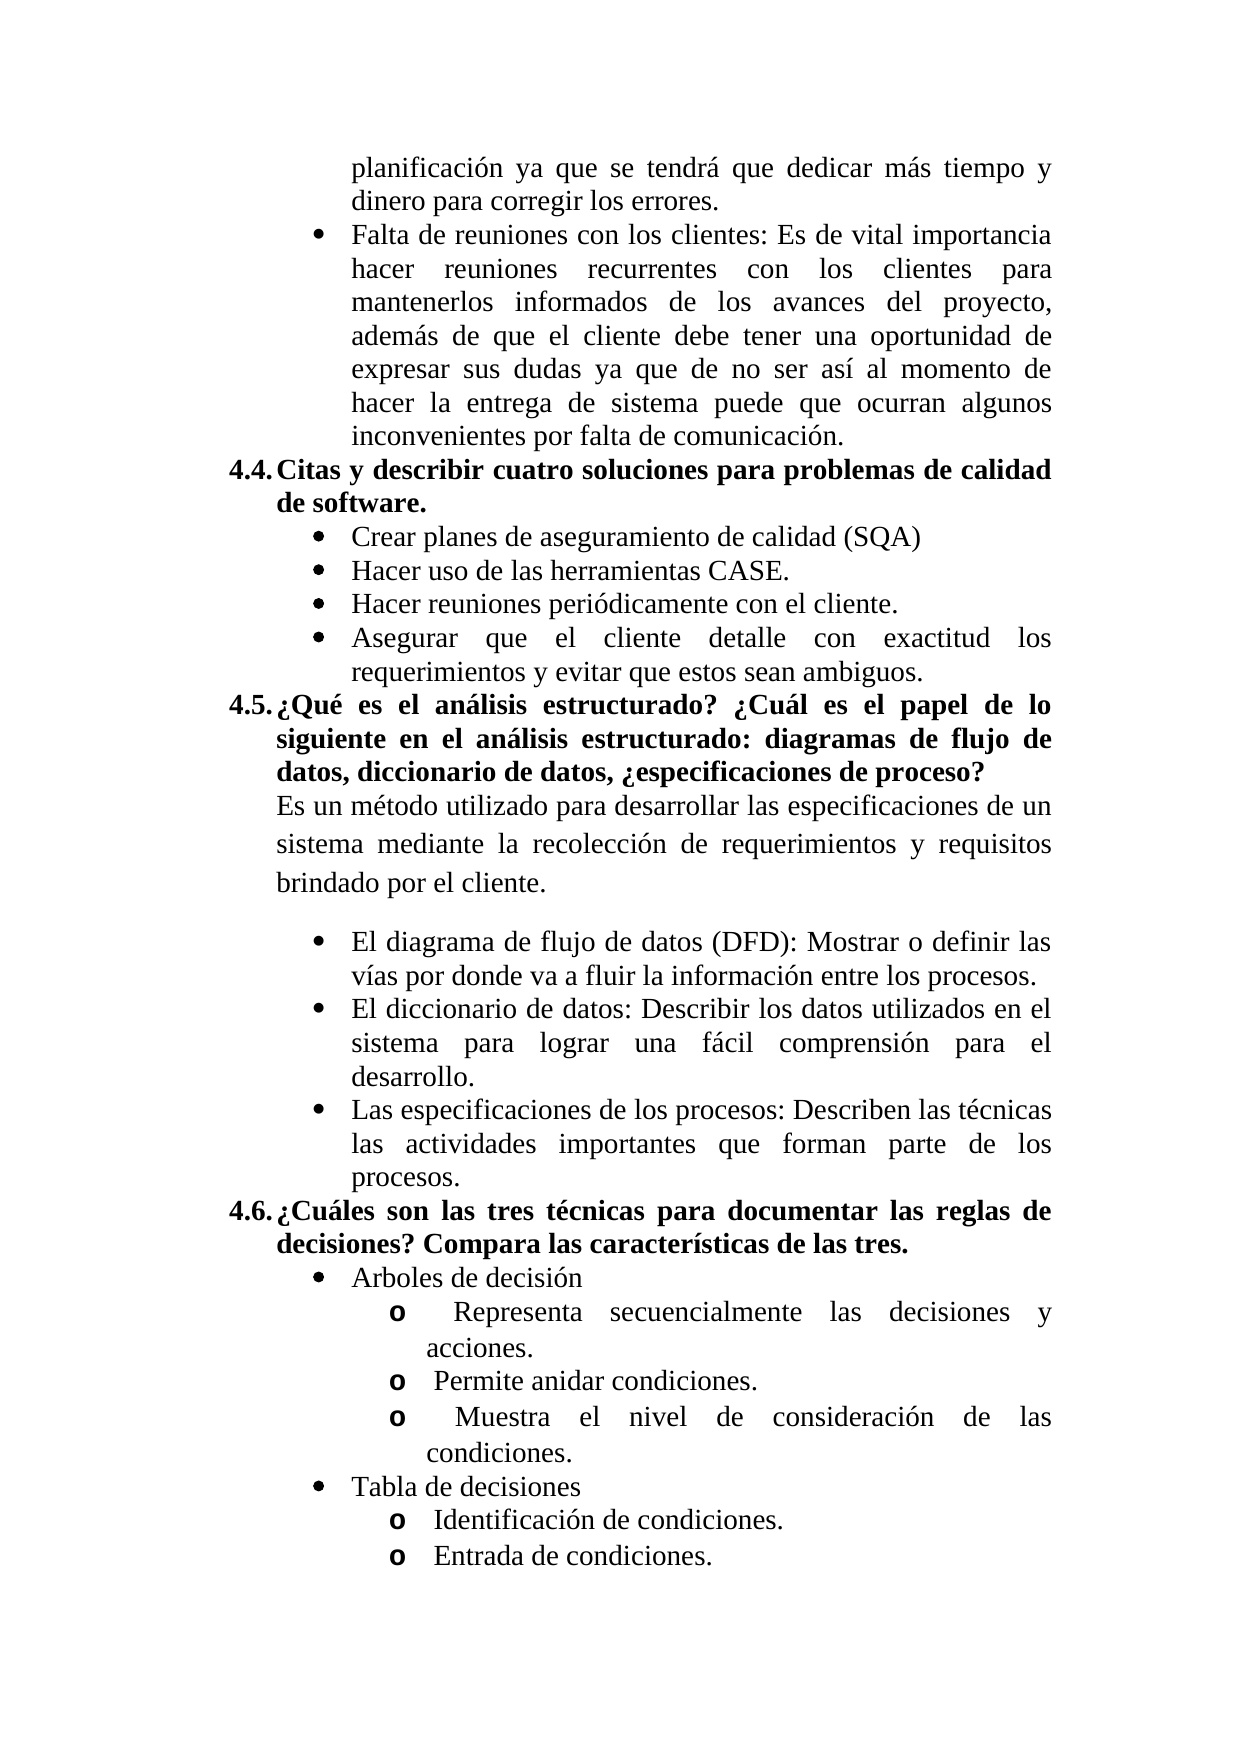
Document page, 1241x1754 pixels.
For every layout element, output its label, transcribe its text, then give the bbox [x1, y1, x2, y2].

list Tabla de decisiones [313, 1469, 1053, 1502]
text Es un método utilizado para desarrollar las especificaciones de un sistema mediante la recolección de requerimientos y requisitos brindado por el cliente. [276, 788, 1053, 898]
list Asegurar que el cliente detalle con exactitud los requerimientos y evitar que estos sean ambiguos. [313, 620, 1053, 687]
list Citas y describir cuatro soluciones para problemas de calidad de software. [229, 452, 1053, 519]
list Entrada de condiciones. [388, 1538, 1053, 1574]
list Las especificaciones de los procesos: Describen las técnicas las actividades importantes que forman parte de los procesos. [313, 1092, 1053, 1193]
list Crear planes de aseguramiento de calidad (SQA) [313, 519, 1053, 553]
list Representa secuencialmente las decisiones y acciones. [388, 1294, 1053, 1363]
list Hacer uso de las herramientas CASE. [313, 553, 1053, 586]
list El diagrama de flujo de datos (DFD): Mostrar o definir las vías por donde va a fluir la información entre los procesos. [313, 924, 1053, 991]
list Muestra el nivel de consideración de las condiciones. [388, 1399, 1053, 1469]
list Falta de reuniones con los clientes: Es de vital importancia hacer reuniones recurrentes con los clientes para mantenerlos informados de los avances del proyecto, además de que el cliente debe tener una oportunidad de expresar sus dudas ya que de no ser así al momento de hacer la entrega de sistema puede que ocurran algunos inconvenientes por falta de comunicación. [313, 217, 1053, 452]
list ¿Cuáles son las tres técnicas para documentar las reglas de decisiones? Compara las características de las tres. [229, 1193, 1053, 1260]
list ¿Qué es el análisis estructurado? ¿Cuál es el papel de lo siguiente en el análisis estructurado: diagramas de flujo de datos, diccionario de datos, ¿especificaciones de proceso? [229, 687, 1053, 788]
list Arboles de decisión [313, 1260, 1053, 1294]
list El diccionario de datos: Describir los datos utilizados en el sistema para lograr una fácil comprensión para el desarrollo. [313, 991, 1053, 1092]
list Hacer reuniones periódicamente con el cliente. [313, 586, 1053, 620]
list Identificación de condiciones. [388, 1502, 1053, 1538]
list Permite anidar condiciones. [388, 1363, 1053, 1399]
